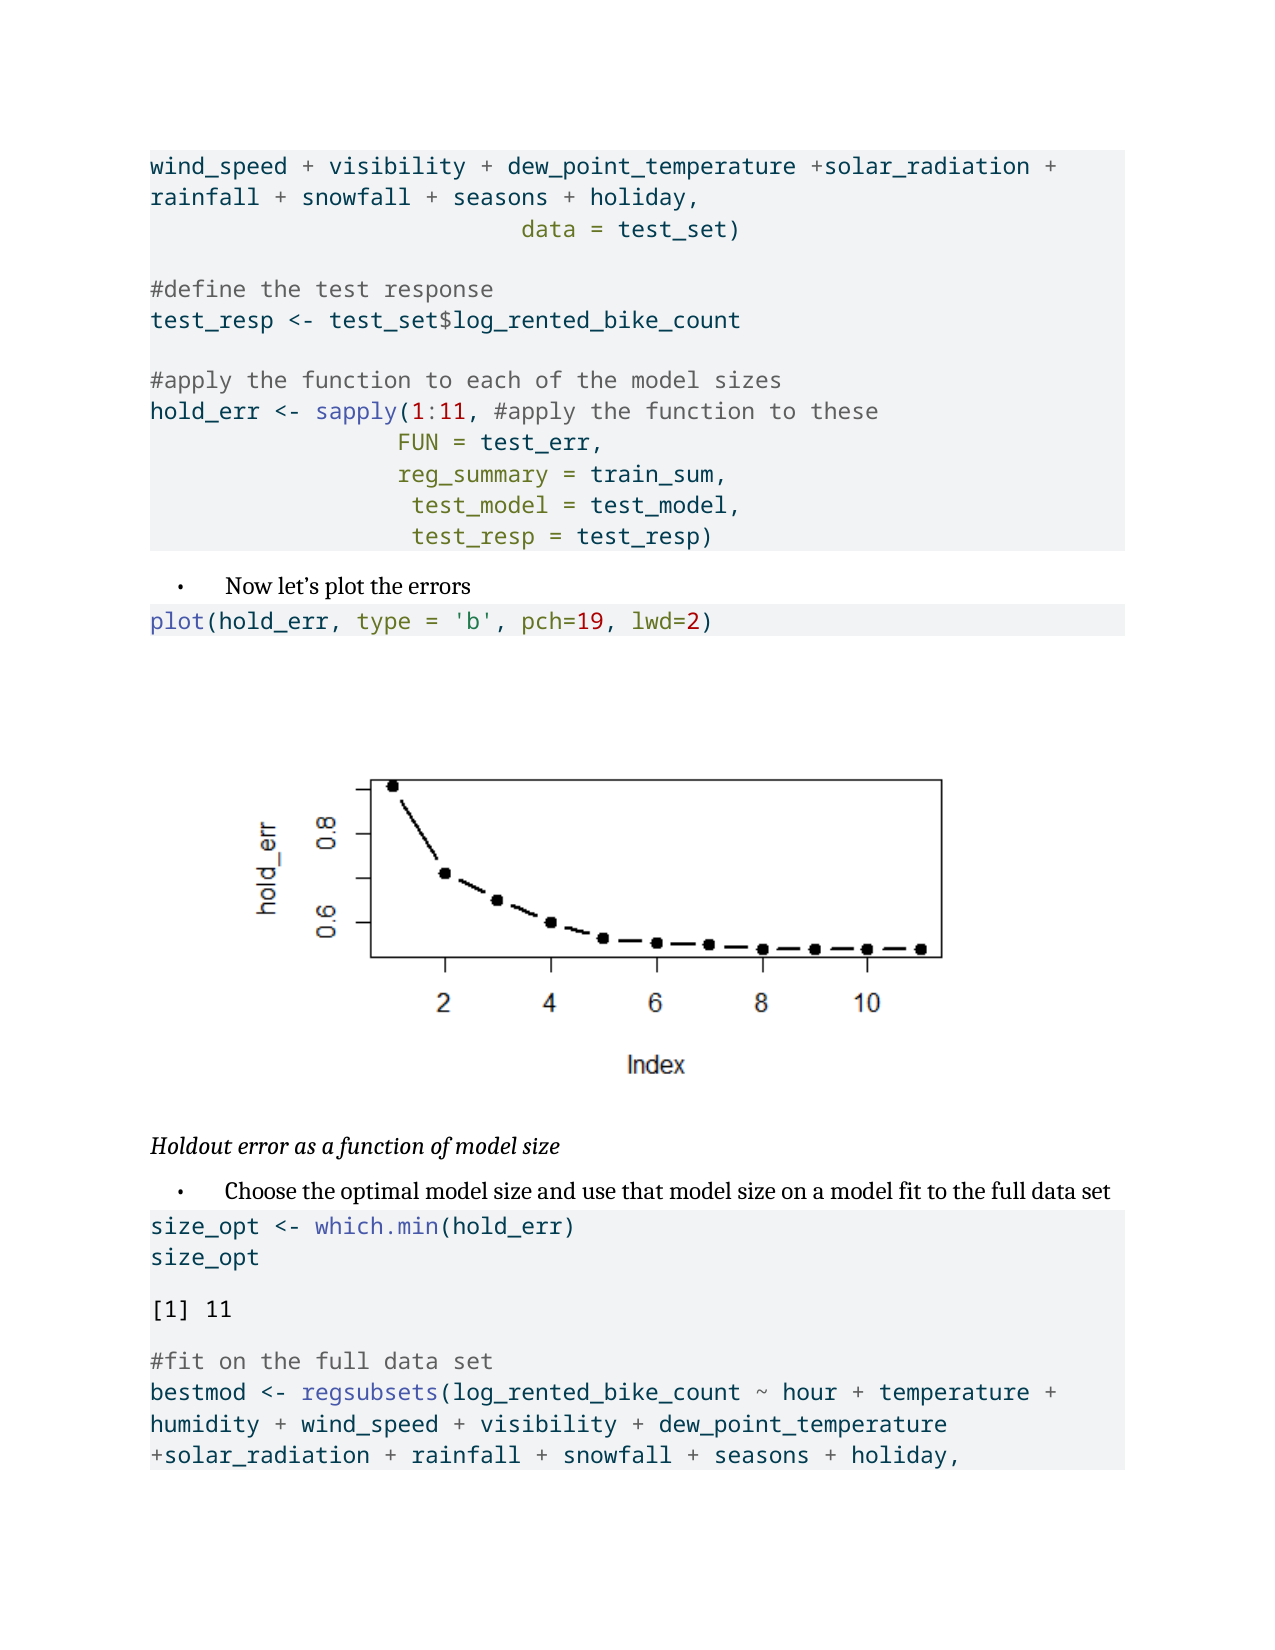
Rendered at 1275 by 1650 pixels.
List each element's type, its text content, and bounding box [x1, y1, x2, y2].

text plot(hold_err, type = 'b', pch=19, lwd=2) [150, 604, 1125, 636]
list Choose the optimal model size and use that model size on a model fit to the full data set [175, 1177, 1125, 1206]
picture [247, 656, 1006, 1112]
text size_opt <- which.min(hold_err) size_opt [260, 1210, 1125, 1272]
list Now let’s plot the errors [175, 572, 1125, 601]
text [1] 11 [150, 1293, 1125, 1324]
table_header Holdout error as a function of model size [139, 657, 1114, 1173]
